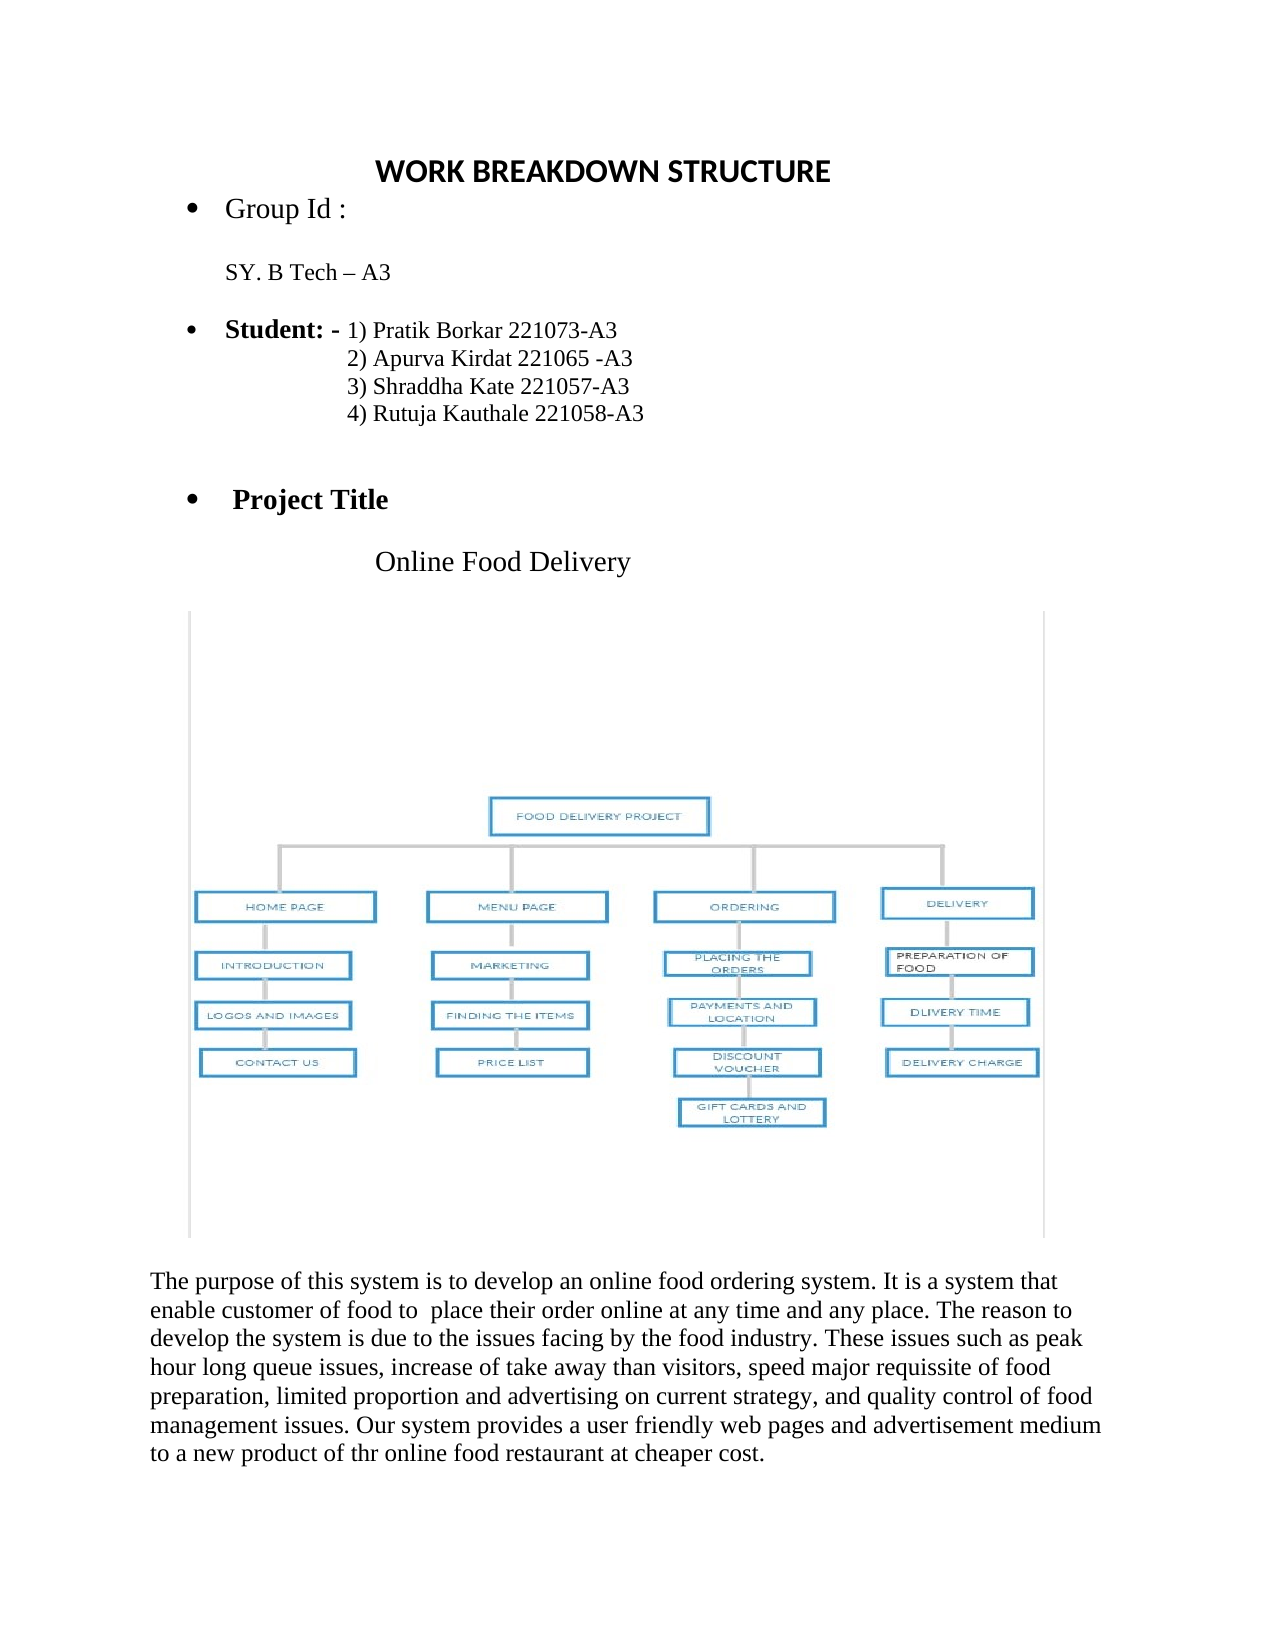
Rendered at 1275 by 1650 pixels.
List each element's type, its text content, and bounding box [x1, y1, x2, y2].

text Online Food Delivery [375, 516, 1125, 577]
text WORK BREAKDOWN STRUCTURE [150, 150, 1125, 191]
list Group Id : [187, 191, 1125, 224]
list Project Title [187, 482, 1125, 516]
list Student: - 1) Pratik Borkar 221073-A3 [187, 313, 1125, 344]
text 3) Shraddha Kate 221057-A3 [150, 372, 1125, 399]
picture [150, 611, 1069, 1238]
text The purpose of this system is to develop an online food ordering system. It is a system that enable customer of food to place their order online at any time and any place. The reason to develop the system is due to the issues facing by the food industry. These issues such as peak hour long queue issues, increase of take away than visitors, speed major requissite of food preparation, limited proportion and advertising on current strategy, and quality control of food management issues. Our system provides a user friendly web pages and advertisement medium to a new product of thr online food restaurant at cheaper cost. [150, 1266, 1125, 1467]
text SY. B Tech – A3 [150, 258, 1125, 286]
text 2) Apurva Kirdat 221065 -A3 [150, 344, 1125, 372]
text 4) Rutuja Kauthale 221058-A3 [150, 399, 1125, 427]
